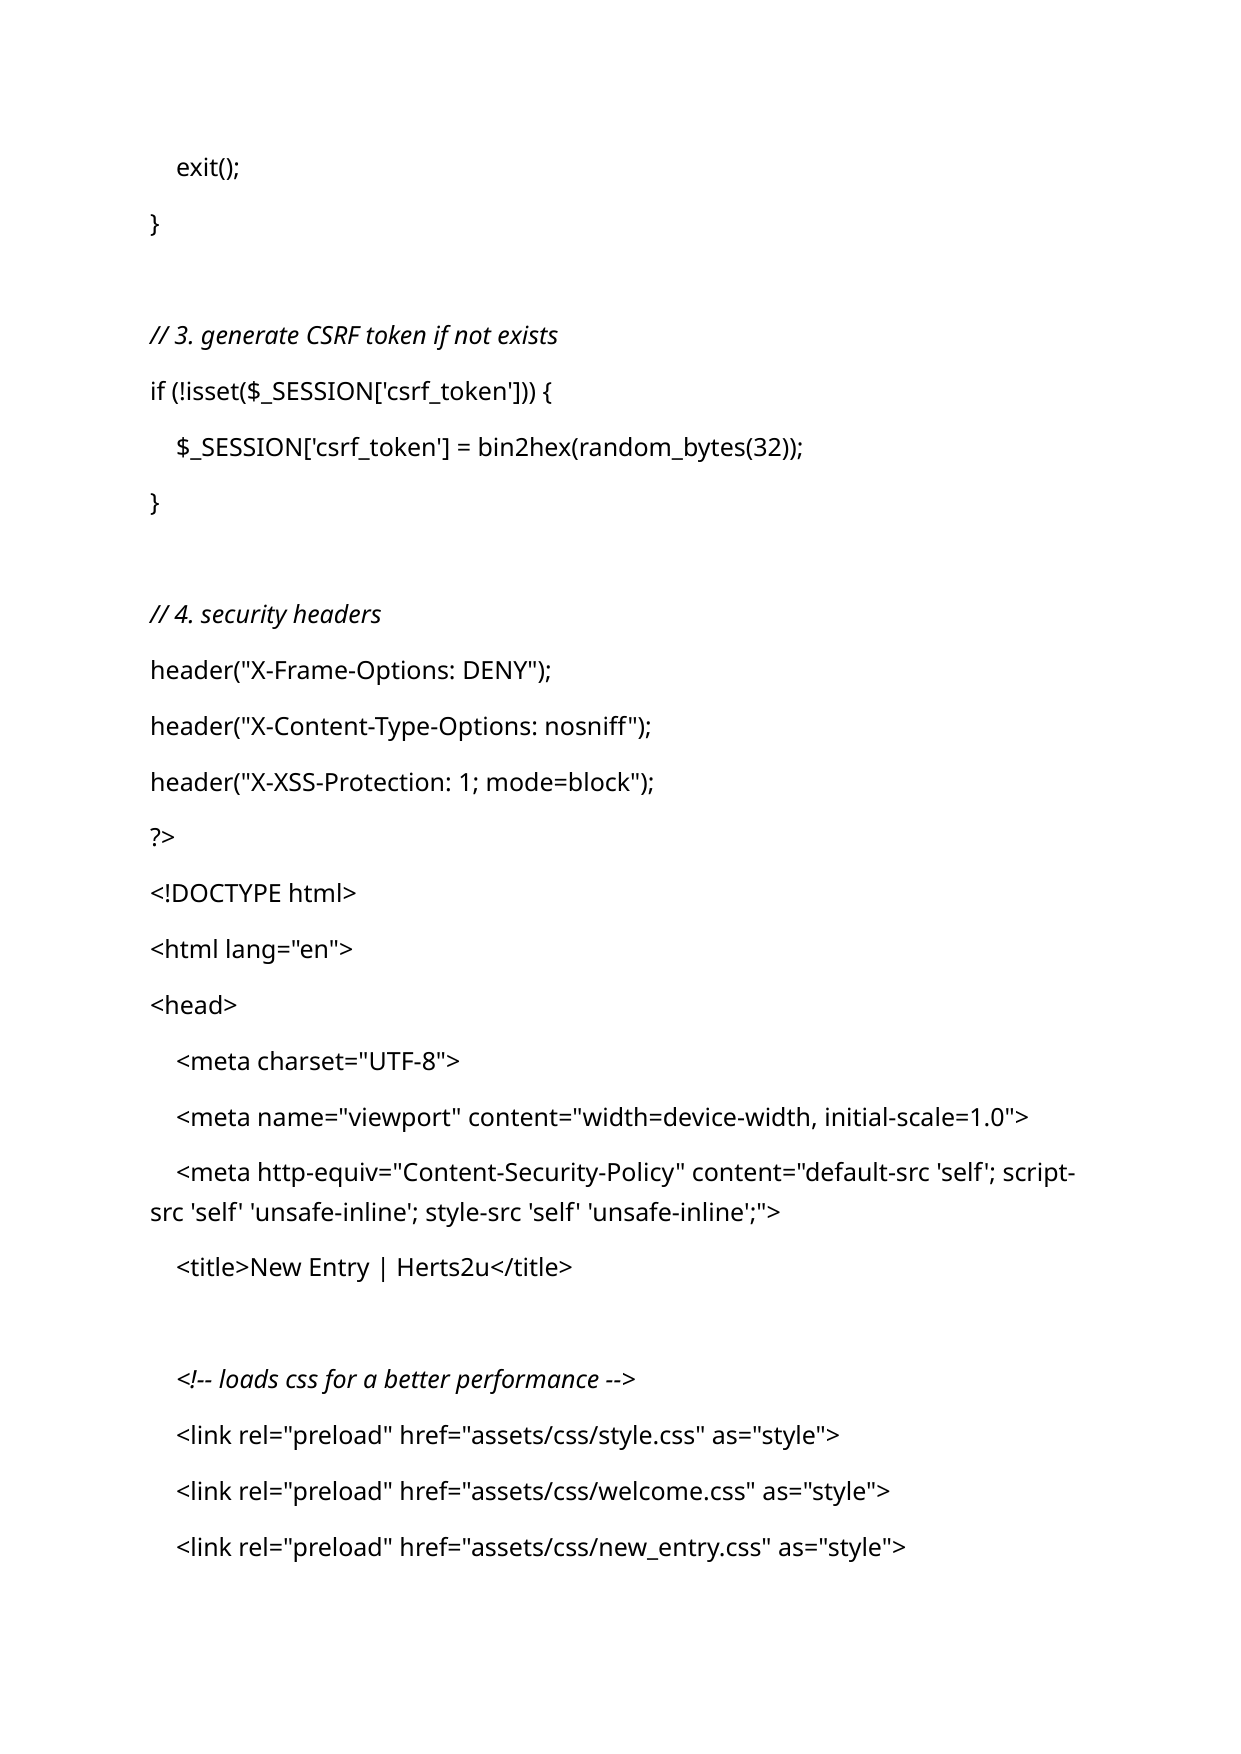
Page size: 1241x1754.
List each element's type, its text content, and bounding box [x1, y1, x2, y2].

text header("X-Content-Type-Options: nosniff"); [150, 708, 1090, 742]
text header("X-XSS-Protection: 1; mode=block"); [150, 764, 1090, 798]
text <link rel="preload" href="assets/css/welcome.css" as="style"> [150, 1473, 1090, 1507]
text <head> [150, 987, 1090, 1022]
text $_SESSION['csrf_token'] = bin2hex(random_bytes(32)); [150, 429, 1090, 463]
text } [150, 485, 1090, 519]
text <link rel="preload" href="assets/css/style.css" as="style"> [150, 1417, 1090, 1452]
text // 4. security headers [150, 597, 1090, 631]
text <meta name="viewport" content="width=device-width, initial-scale=1.0"> [150, 1099, 1090, 1133]
text } [150, 206, 1090, 240]
text <link rel="preload" href="assets/css/new_entry.css" as="style"> [150, 1529, 1090, 1563]
text <meta http-equiv="Content-Security-Policy" content="default-src 'self'; script-src 'self' 'unsafe-inline'; style-src 'self' 'unsafe-inline';"> [150, 1155, 1090, 1228]
text // 3. generate CSRF token if not exists [150, 317, 1090, 352]
text <!-- loads css for a better performance --> [150, 1362, 1090, 1396]
text exit(); [150, 150, 1090, 184]
text header("X-Frame-Options: DENY"); [150, 652, 1090, 687]
text ?> [150, 820, 1090, 854]
text if (!isset($_SESSION['csrf_token'])) { [150, 373, 1090, 407]
text <title>New Entry | Herts2u</title> [150, 1250, 1090, 1284]
text <!DOCTYPE html> [150, 876, 1090, 910]
text <meta charset="UTF-8"> [150, 1043, 1090, 1077]
text <html lang="en"> [150, 932, 1090, 966]
